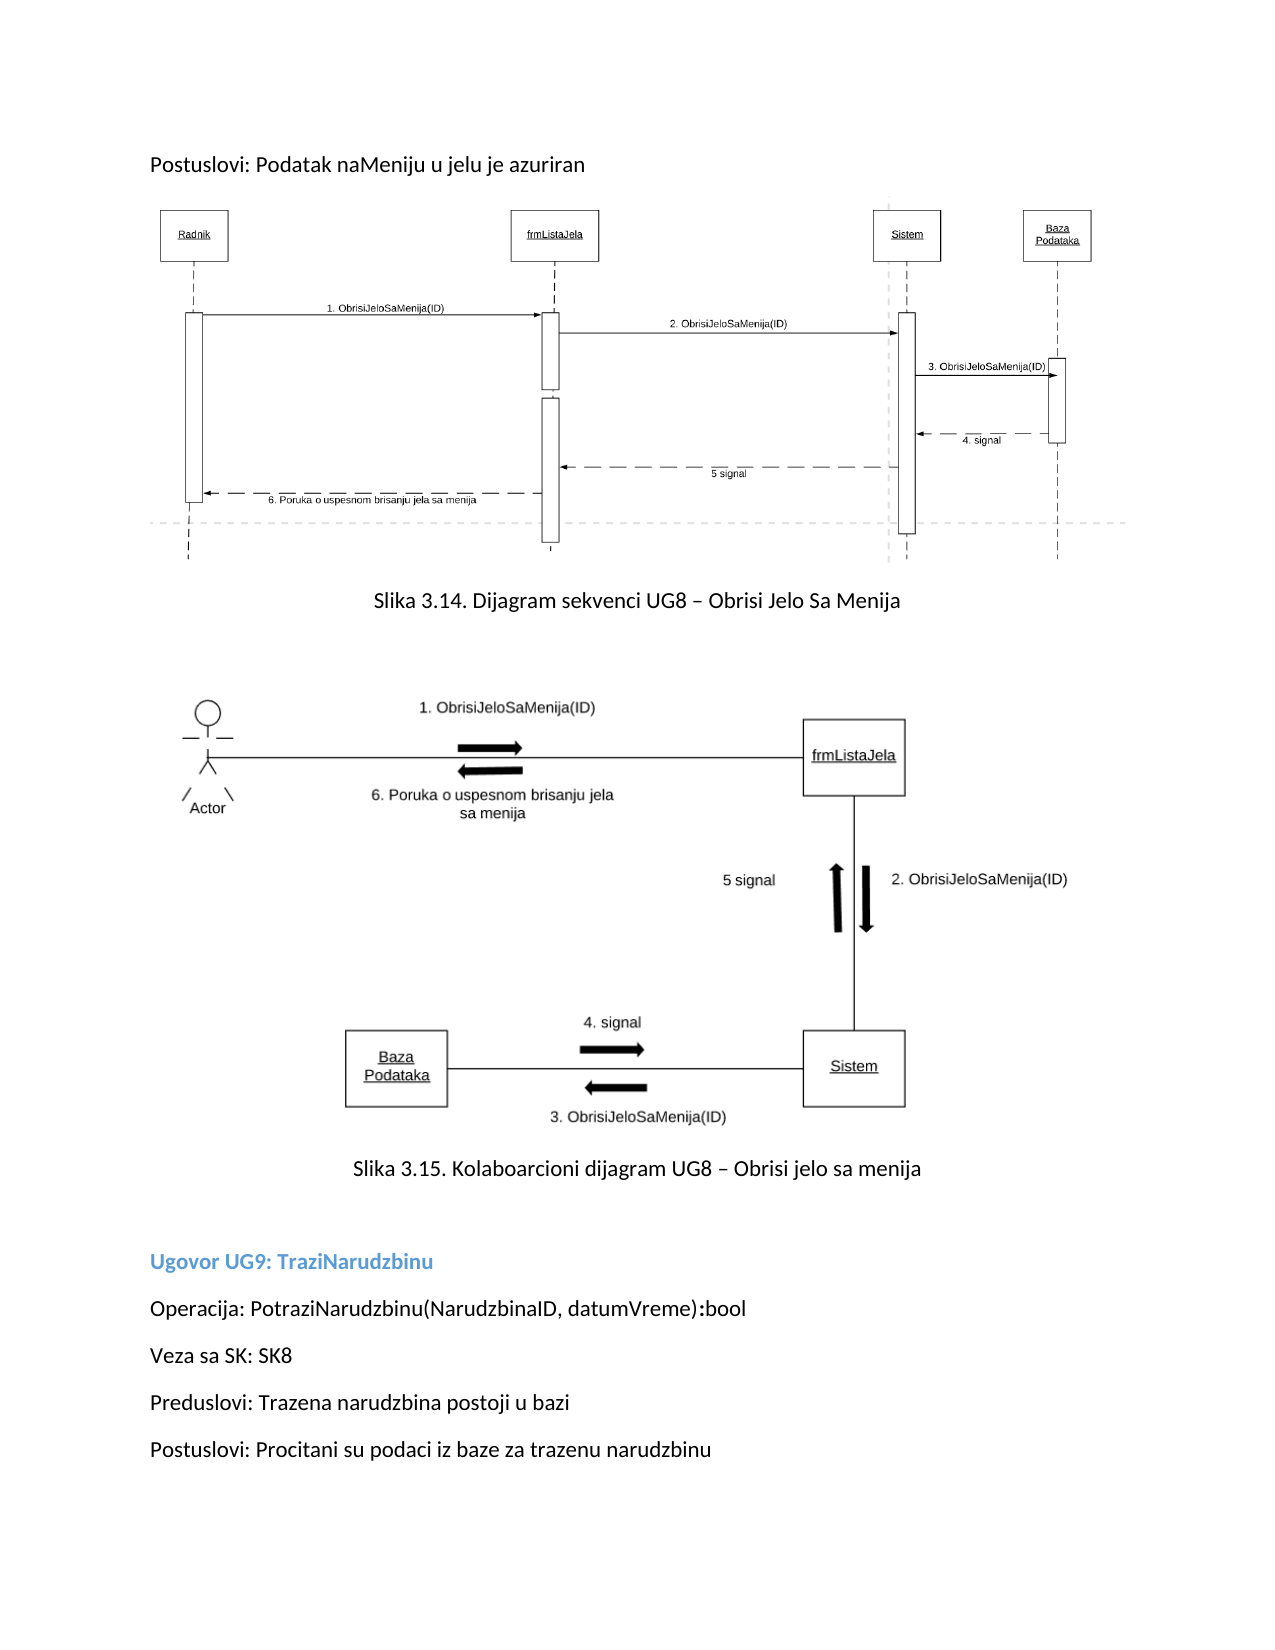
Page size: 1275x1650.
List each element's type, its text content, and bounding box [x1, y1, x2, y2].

text Veza sa SK: SK8 [150, 1341, 1125, 1369]
text Preduslovi: Trazena narudzbina postoji u bazi [150, 1388, 1125, 1416]
text Operacija: PotraziNarudzbinu(NarudzbinaID, datumVreme):bool [150, 1294, 1125, 1322]
picture [150, 680, 1125, 1135]
text Slika 3.14. Dijagram sekvenci UG8 – Obrisi Jelo Sa Menija [150, 587, 1125, 615]
text Postuslovi: Podatak naMeniju u jelu je azuriran [150, 150, 1125, 178]
text Slika 3.15. Kolaboarcioni dijagram UG8 – Obrisi jelo sa menija [150, 1154, 1125, 1182]
picture [150, 196, 1125, 568]
text Postuslovi: Procitani su podaci iz baze za trazenu narudzbinu [150, 1435, 1125, 1463]
text Ugovor UG9: TraziNarudzbinu [150, 1247, 1125, 1276]
